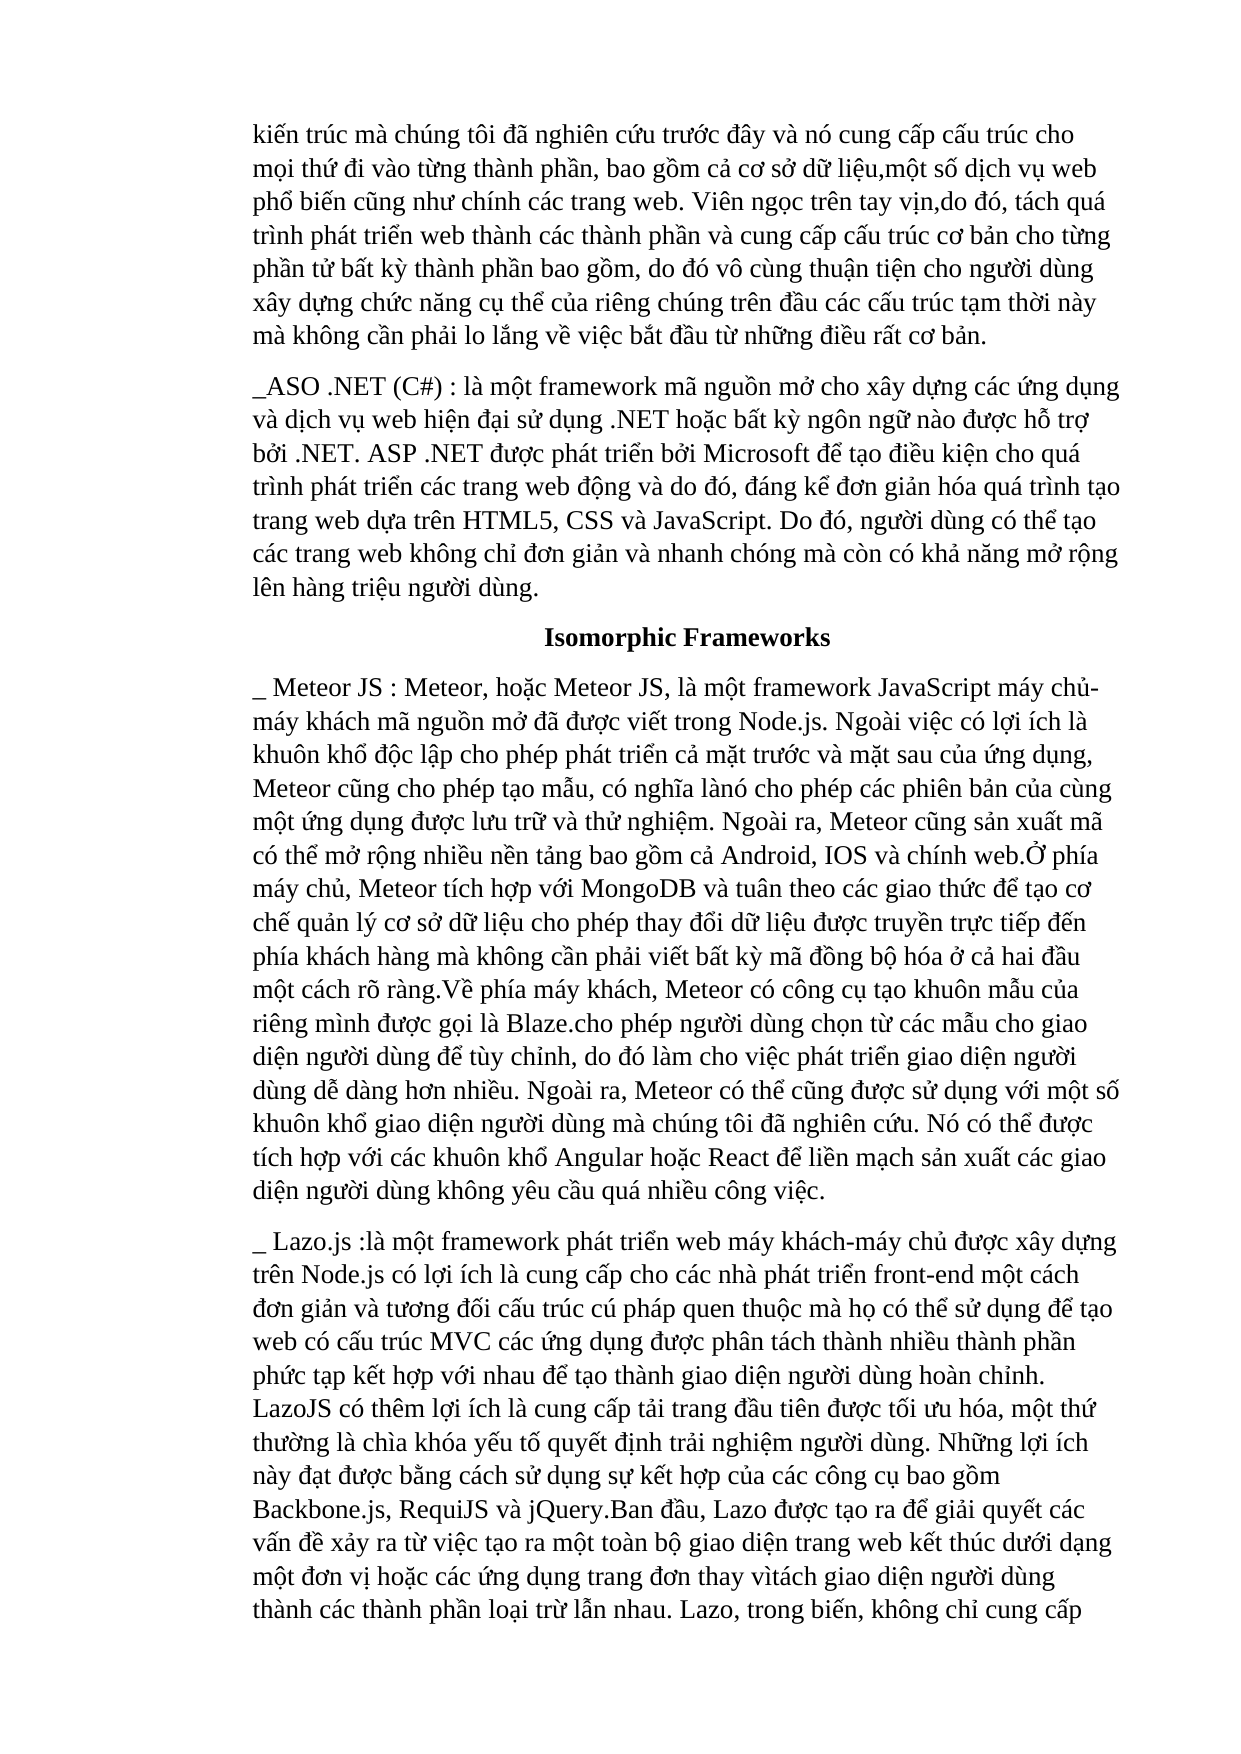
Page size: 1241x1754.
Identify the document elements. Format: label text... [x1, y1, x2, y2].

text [252, 118, 1122, 351]
text _ASO .NET (C#) : là một framework mã nguồn mở cho xây dựng các ứng dụng và dịch vụ web hiện đại sử dụng .NET hoặc bất kỳ ngôn ngữ nào được hỗ trợ bởi .NET. ASP .NET được phát triển bởi Microsoft để tạo điều kiện cho quá trình phát triển các trang web động và do đó, đáng kể đơn giản hóa quá trình tạo trang web dựa trên HTML5, CSS và JavaScript. Do đó, người dùng có thể tạo các trang web không chỉ đơn giản và nhanh chóng mà còn có khả năng mở rộng lên hàng triệu người dùng. [252, 369, 1122, 602]
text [252, 1224, 1122, 1625]
text Isomorphic Frameworks [252, 621, 1122, 652]
text _ Meteor JS : Meteor, hoặc Meteor JS, là một framework JavaScript máy chủ-máy khách mã nguồn mở đã được viết trong Node.js. Ngoài việc có lợi ích là khuôn khổ độc lập cho phép phát triển cả mặt trước và mặt sau của ứng dụng, Meteor cũng cho phép tạo mẫu, có nghĩa lànó cho phép các phiên bản của cùng một ứng dụng được lưu trữ và thử nghiệm. Ngoài ra, Meteor cũng sản xuất mã có thể mở rộng nhiều nền tảng bao gồm cả Android, IOS và chính web.Ở phía máy chủ, Meteor tích hợp với MongoDB và tuân theo các giao thức để tạo cơ chế quản lý cơ sở dữ liệu cho phép thay đổi dữ liệu được truyền trực tiếp đến phía khách hàng mà không cần phải viết bất kỳ mã đồng bộ hóa ở cả hai đầu một cách rõ ràng.Về phía máy khách, Meteor có công cụ tạo khuôn mẫu của riêng mình được gọi là Blaze.cho phép người dùng chọn từ các mẫu cho giao diện người dùng để tùy chỉnh, do đó làm cho việc phát triển giao diện người dùng dễ dàng hơn nhiều. Ngoài ra, Meteor có thể cũng được sử dụng với một số khuôn khổ giao diện người dùng mà chúng tôi đã nghiên cứu. Nó có thể được tích hợp với các khuôn khổ Angular hoặc React để liền mạch sản xuất các giao diện người dùng không yêu cầu quá nhiều công việc. [252, 671, 1122, 1206]
